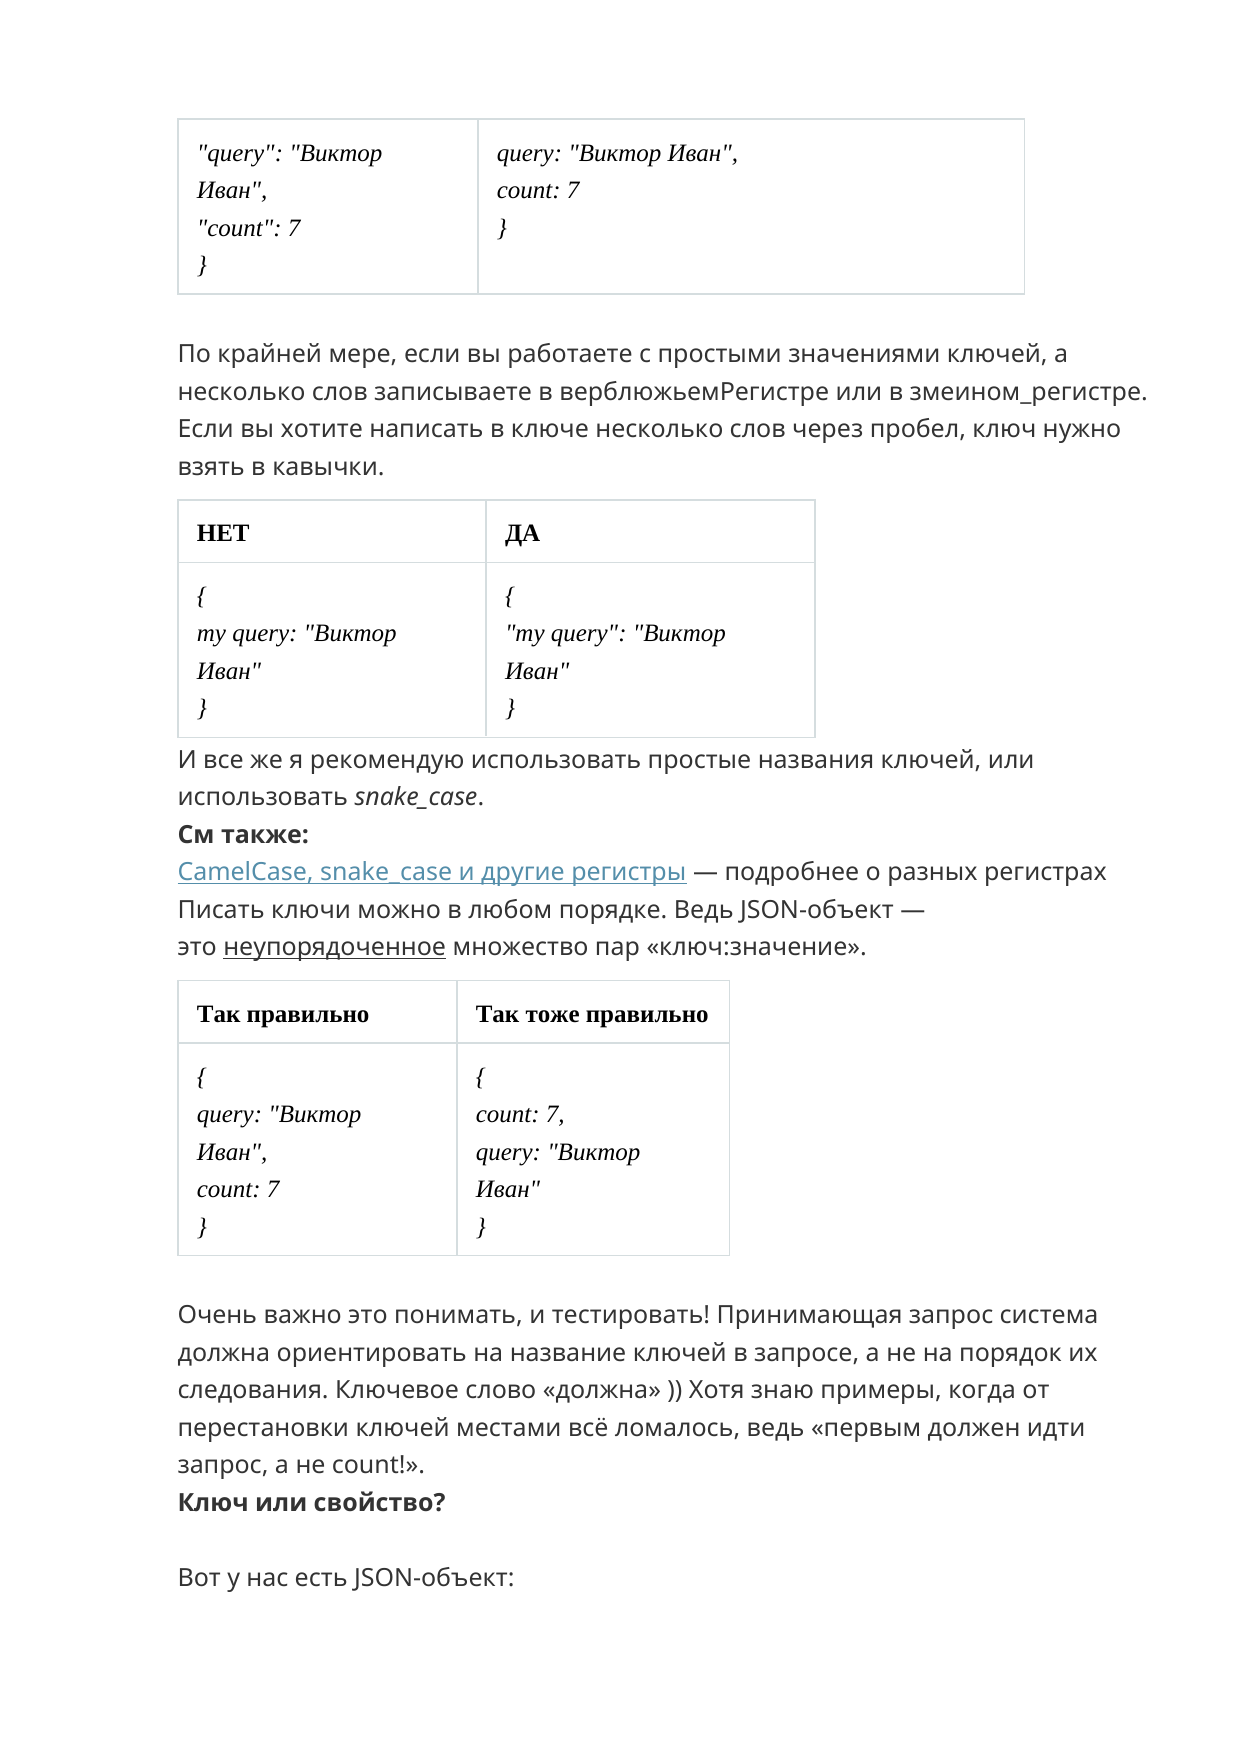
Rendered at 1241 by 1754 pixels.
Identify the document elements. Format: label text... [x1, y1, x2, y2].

table_header Так тоже правильно [458, 981, 729, 1042]
text CamelCase, snake_case и другие регистры — подробнее о разных регистрах [177, 850, 1152, 888]
table_cell { count: 7, query: "Виктор Иван" } [458, 1044, 729, 1254]
text Ключ или свойство? [177, 1481, 1152, 1519]
table_cell { query: "Виктор Иван", count: 7 } [179, 1044, 456, 1254]
text Вот у нас есть JSON-объект: [177, 1556, 1152, 1594]
text И все же я рекомендую использовать простые названия ключей, или использовать snake_case. [177, 738, 1152, 813]
table_header Так правильно [179, 981, 456, 1042]
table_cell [479, 120, 1024, 293]
table_cell { "my query": "Виктор Иван" } [487, 563, 814, 736]
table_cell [179, 120, 477, 293]
table_cell { my query: "Виктор Иван" } [179, 563, 485, 736]
text Очень важно это понимать, и тестировать! Принимающая запрос система должна ориентировать на название ключей в запросе, а не на порядок их следования. Ключевое слово «должна» )) Хотя знаю примеры, когда от перестановки ключей местами всё ломалось, ведь «первым должен идти запрос, а не count!». [177, 1294, 1152, 1481]
text По крайней мере, если вы работаете с простыми значениями ключей, а несколько слов записываете в верблюжьемРегистре или в змеином_регистре. Если вы хотите написать в ключе несколько слов через пробел, ключ нужно взять в кавычки. [177, 332, 1152, 482]
text Писать ключи можно в любом порядке. Ведь JSON-объект — это неупорядоченное множество пар «ключ:значение». [177, 888, 1152, 963]
text См также: [177, 813, 1152, 850]
table_header НЕТ [179, 501, 485, 561]
table_header ДА [487, 501, 814, 561]
